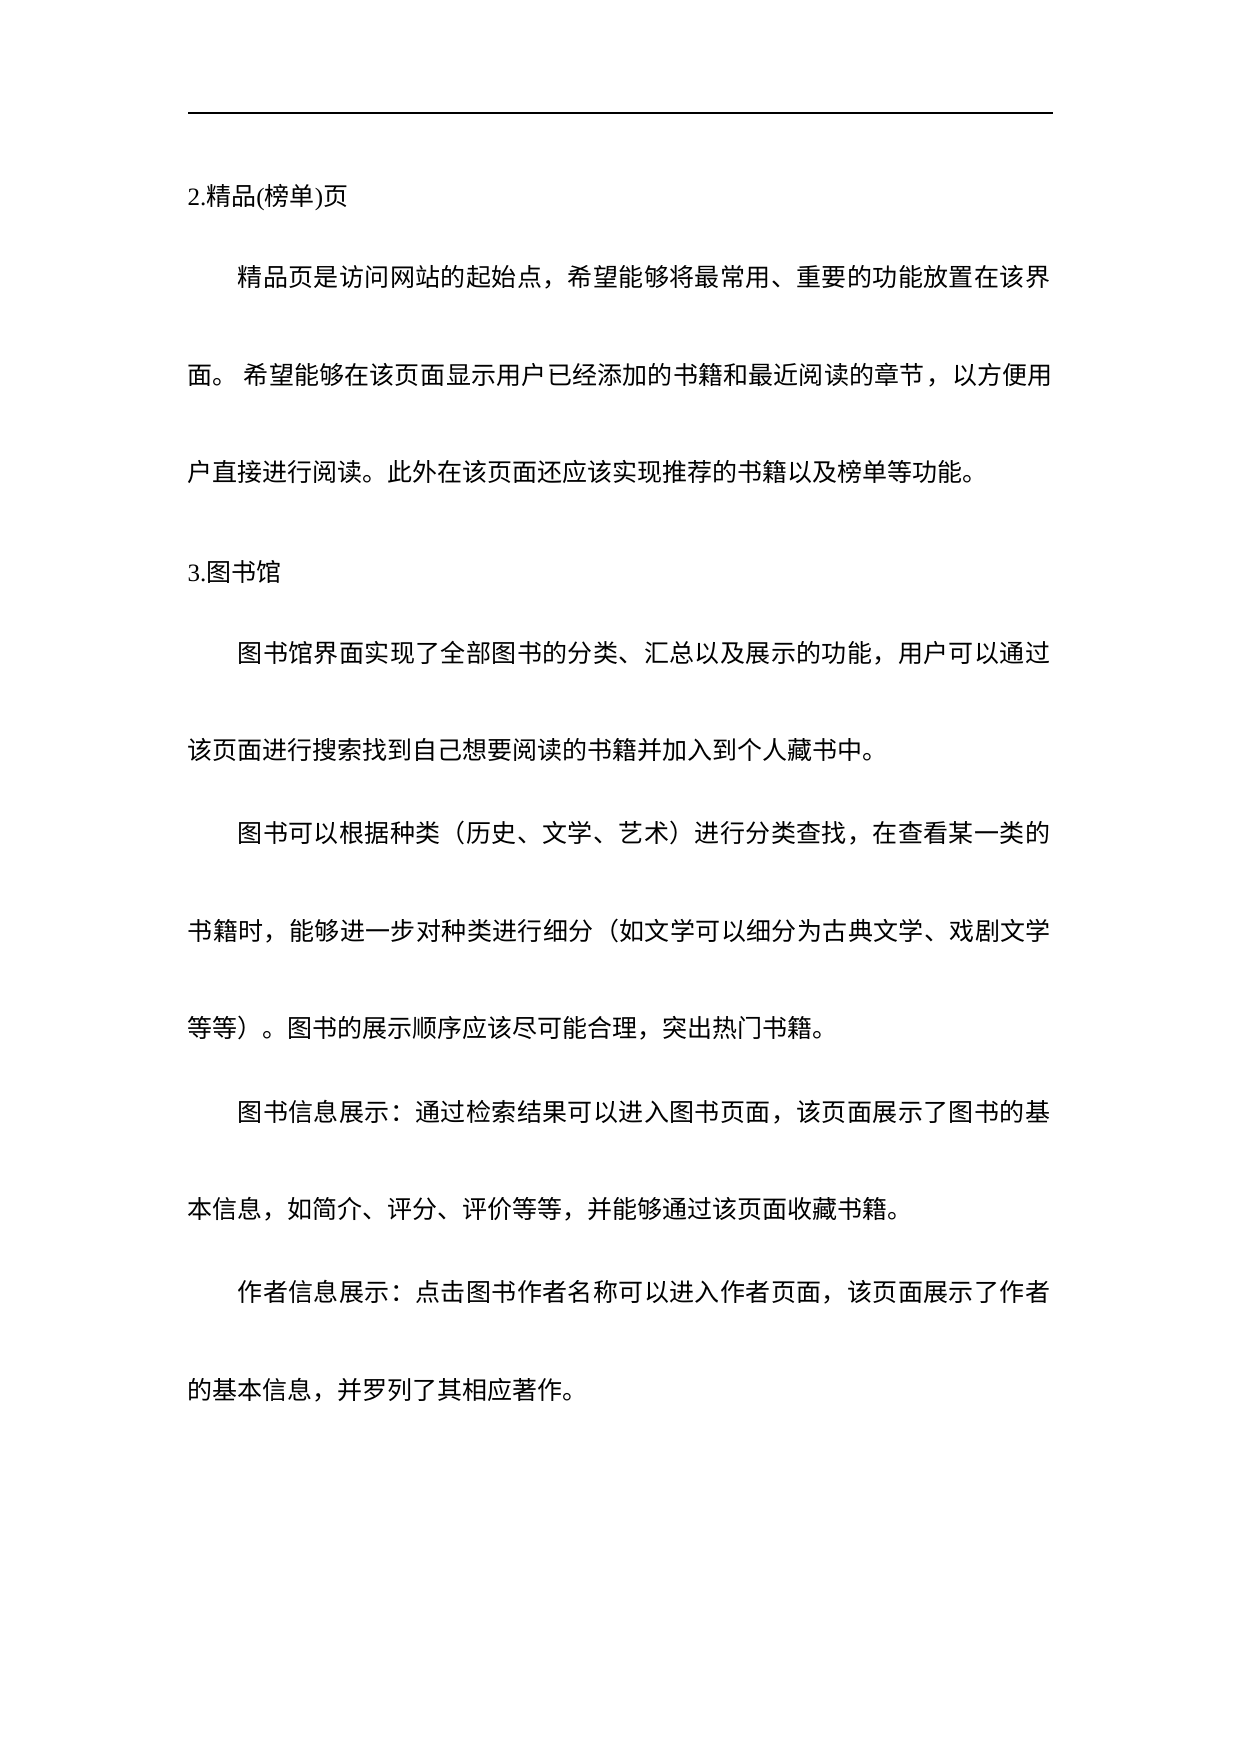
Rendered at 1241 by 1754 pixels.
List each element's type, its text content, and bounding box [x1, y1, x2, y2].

subtitle 3.图书馆 [187, 538, 1053, 603]
subtitle 2.精品(榜单)页 [187, 162, 1053, 227]
text 精品页是访问网站的起始点，希望能够将最常用、重要的功能放置在该界面。 希望能够在该页面显示用户已经添加的书籍和最近阅读的章节，以方便用户直接进行阅读。此外在该页面还应该实现推荐的书籍以及榜单等功能。 [187, 243, 1053, 503]
text 图书馆界面实现了全部图书的分类、汇总以及展示的功能，用户可以通过该页面进行搜索找到自己想要阅读的书籍并加入到个人藏书中。 [187, 619, 1053, 781]
text 图书可以根据种类（历史、文学、艺术）进行分类查找，在查看某一类的书籍时，能够进一步对种类进行细分（如文学可以细分为古典文学、戏剧文学等等）。图书的展示顺序应该尽可能合理，突出热门书籍。 [187, 799, 1053, 1059]
text 作者信息展示：点击图书作者名称可以进入作者页面，该页面展示了作者的基本信息，并罗列了其相应著作。 [187, 1258, 1053, 1421]
text 图书信息展示：通过检索结果可以进入图书页面，该页面展示了图书的基本信息，如简介、评分、评价等等，并能够通过该页面收藏书籍。 [187, 1078, 1053, 1240]
